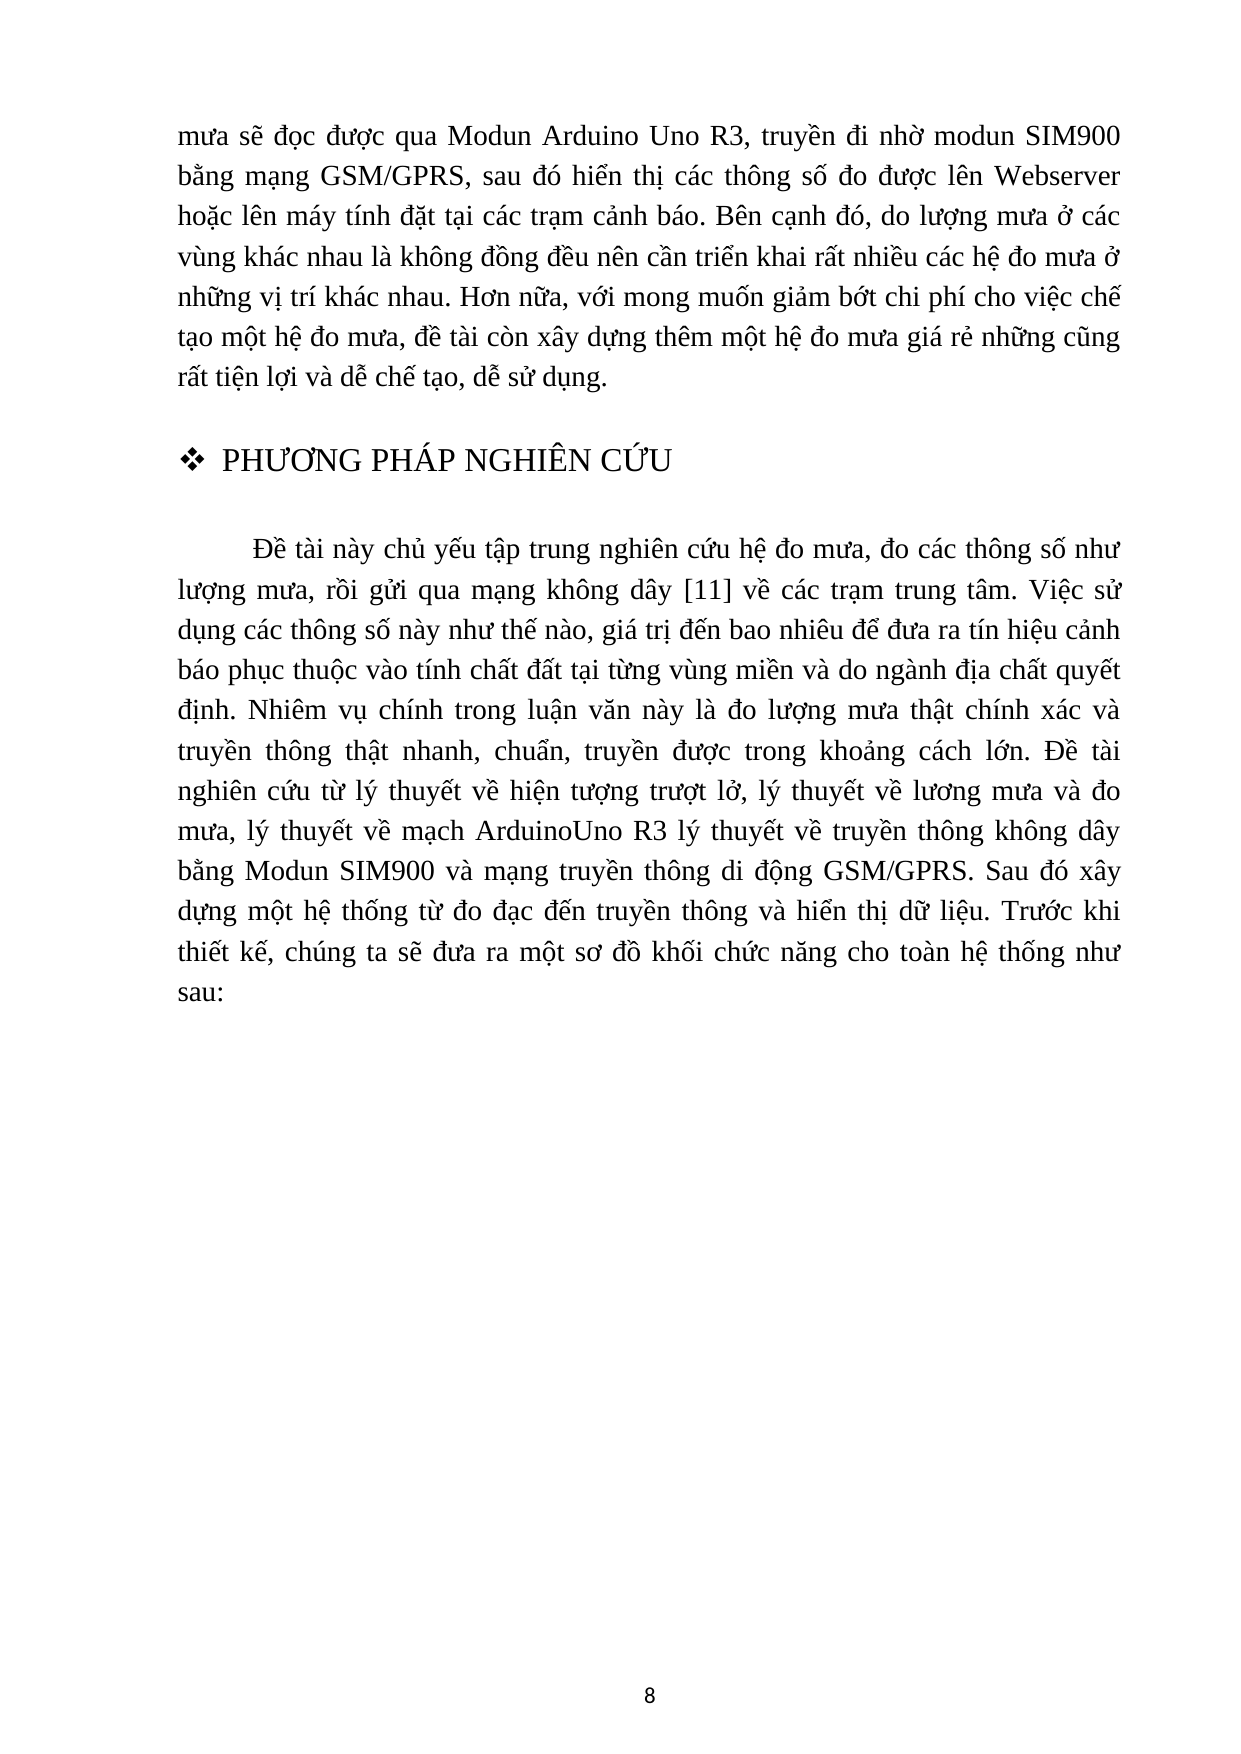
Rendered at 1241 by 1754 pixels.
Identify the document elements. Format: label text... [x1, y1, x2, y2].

list Đề tài này chủ yếu tập trung nghiên cứu hệ đo mưa, đo các thông số như lượng mưa, rồi gửi qua mạng không dây [11] về các trạm trung tâm. Việc sử dụng các thông số này như thế nào, giá trị đến bao nhiêu để đưa ra tín hiệu cảnh báo phục thuộc vào tính chất đất tại từng vùng miền và do ngành địa chất quyết định. Nhiêm vụ chính trong luận văn này là đo lượng mưa thật chính xác và truyền thông thật nhanh, chuẩn, truyền được trong khoảng cách lớn. Đề tài nghiên cứu từ lý thuyết về hiện tượng trượt lở, lý thuyết về lương mưa và đo mưa, lý thuyết về mạch ArduinoUno R3 lý thuyết về truyền thông không dây bằng Modun SIM900 và mạng truyền thông di động GSM/GPRS. Sau đó xây dựng một hệ thống từ đo đạc đến truyền thông và hiển thị dữ liệu. Trước khi thiết kế, chúng ta sẽ đưa ra một sơ đồ khối chức năng cho toàn hệ thống như sau: [177, 532, 1122, 1007]
list PHƯƠNG PHÁP NGHIÊN CỨU [177, 440, 1122, 478]
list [177, 118, 1122, 393]
